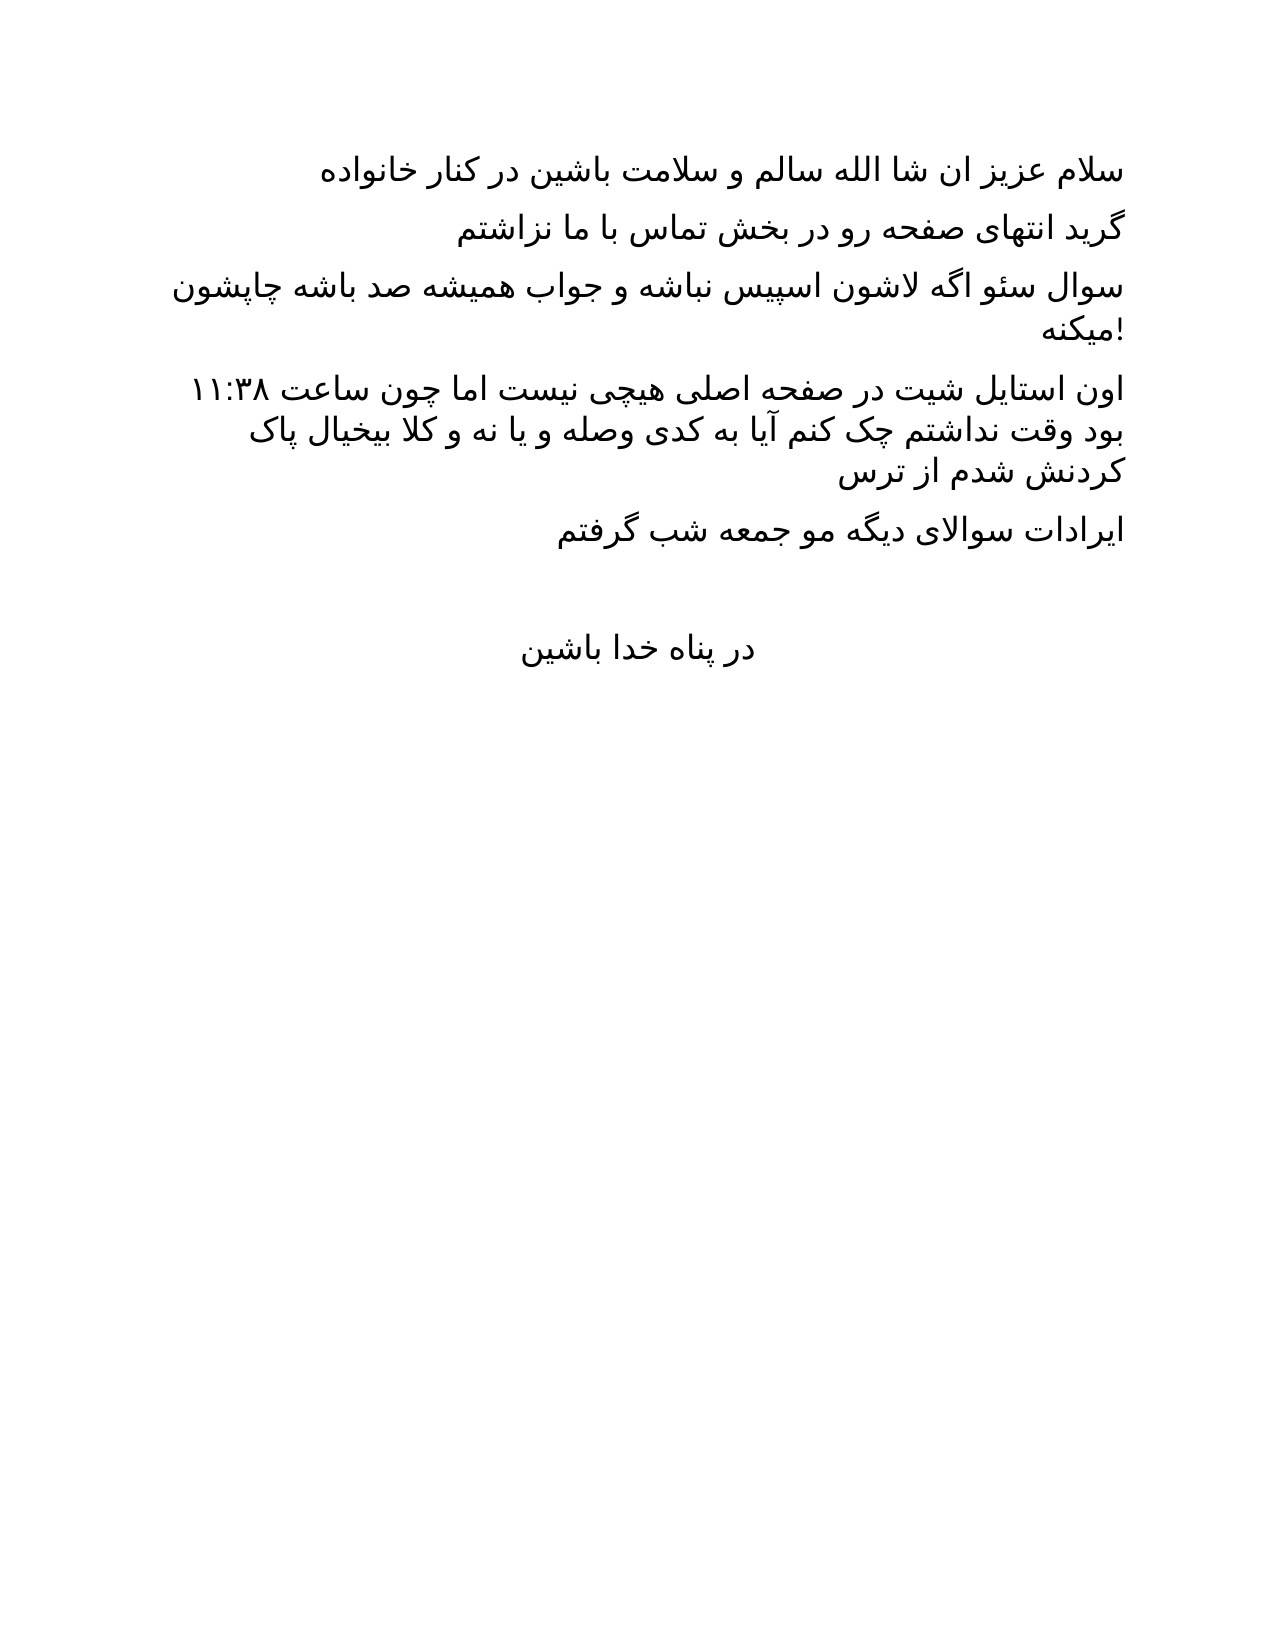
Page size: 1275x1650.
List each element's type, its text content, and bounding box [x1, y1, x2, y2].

text در پناه خدا باشین [150, 628, 1125, 667]
text سوال سئو اگه لاشون اسپیس نباشه و جواب همیشه صد باشه چاپشون میکنه! [150, 266, 1125, 349]
text سلام عزیز ان شا الله سالم و سلامت باشین در کنار خانواده [150, 150, 1125, 188]
text ایرادات سوالای دیگه مو جمعه شب گرفتم [150, 509, 1125, 548]
text اون استایل شیت در صفحه اصلی هیچی نیست اما چون ساعت ۱۱:۳۸ بود وقت نداشتم چک کنم آیا به کدی وصله و یا نه و کلا بیخیال پاک کردنش شدم از ترس [150, 368, 1125, 490]
text گرید انتهای صفحه رو در بخش تماس با ما نزاشتم [150, 208, 1125, 247]
